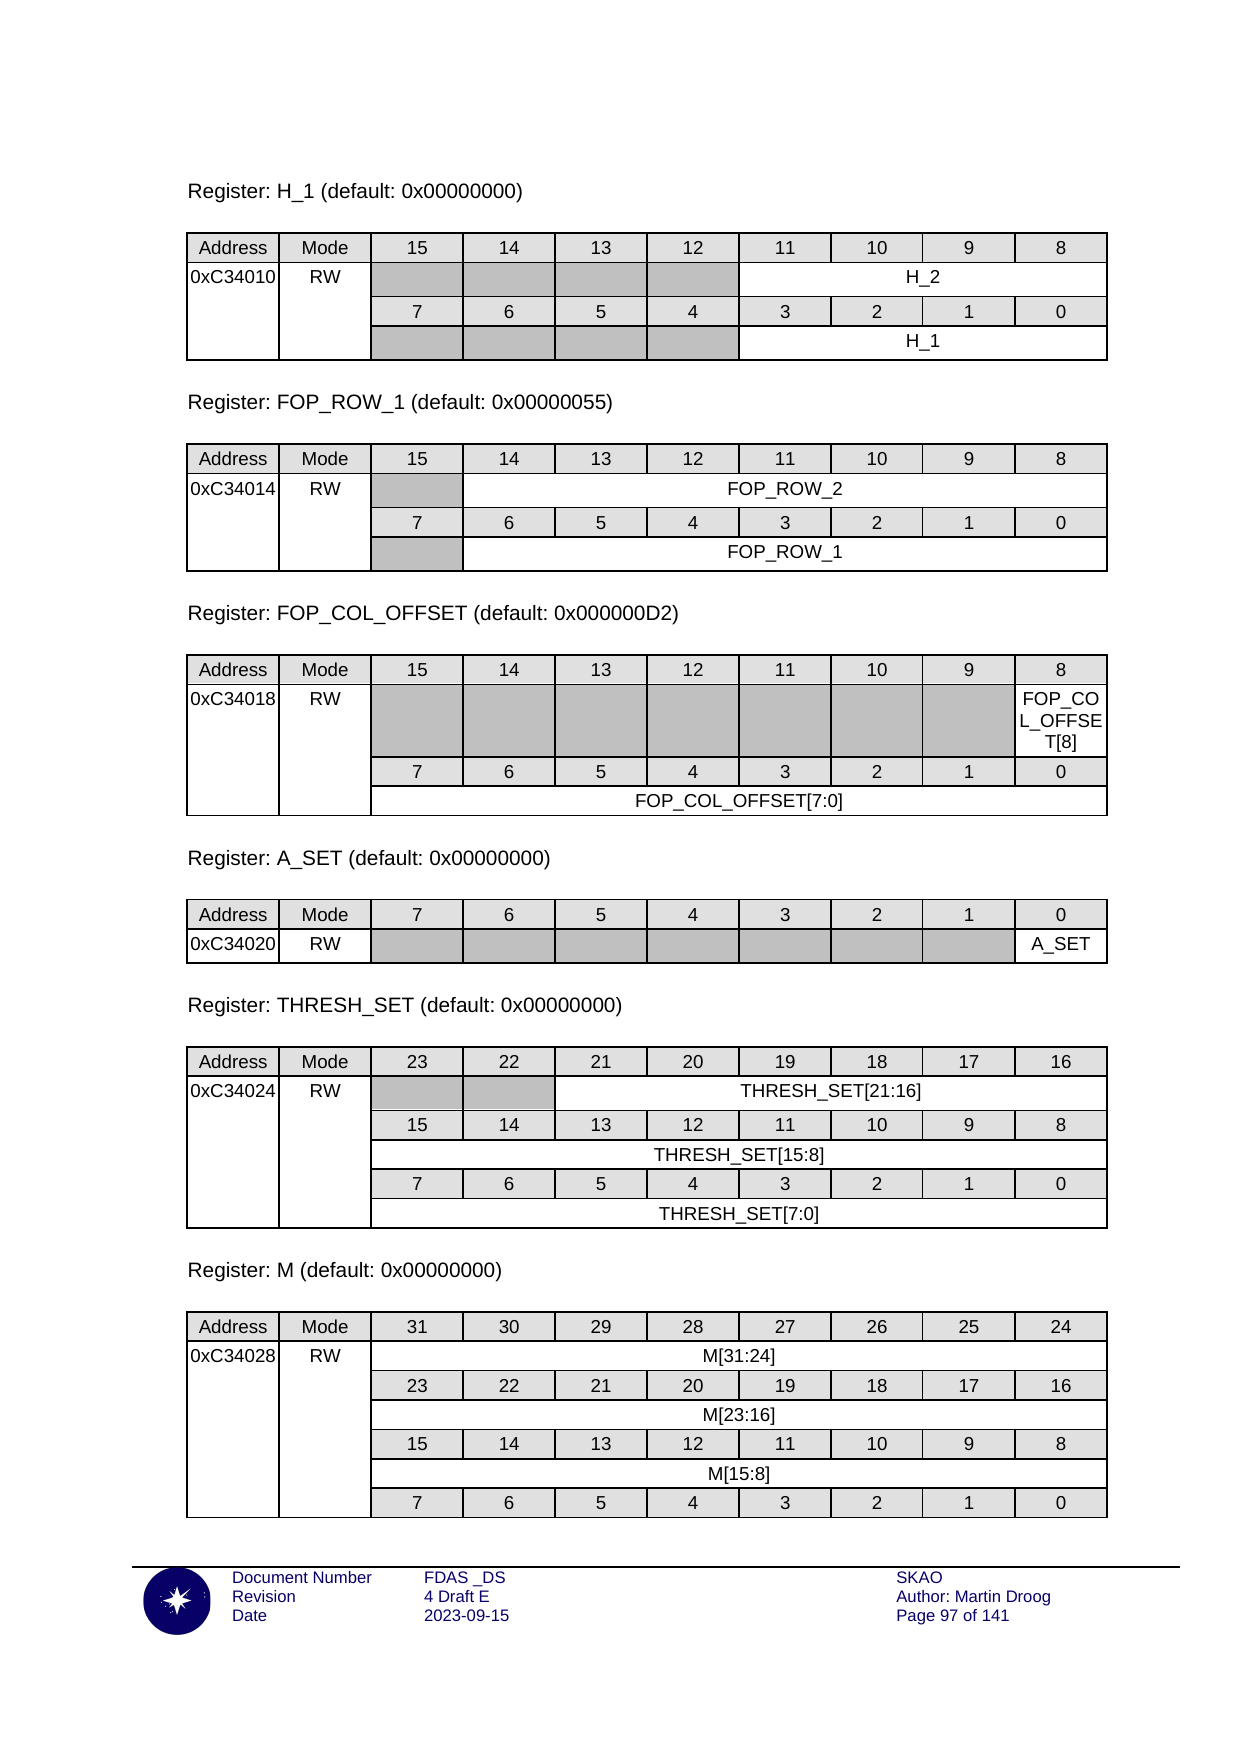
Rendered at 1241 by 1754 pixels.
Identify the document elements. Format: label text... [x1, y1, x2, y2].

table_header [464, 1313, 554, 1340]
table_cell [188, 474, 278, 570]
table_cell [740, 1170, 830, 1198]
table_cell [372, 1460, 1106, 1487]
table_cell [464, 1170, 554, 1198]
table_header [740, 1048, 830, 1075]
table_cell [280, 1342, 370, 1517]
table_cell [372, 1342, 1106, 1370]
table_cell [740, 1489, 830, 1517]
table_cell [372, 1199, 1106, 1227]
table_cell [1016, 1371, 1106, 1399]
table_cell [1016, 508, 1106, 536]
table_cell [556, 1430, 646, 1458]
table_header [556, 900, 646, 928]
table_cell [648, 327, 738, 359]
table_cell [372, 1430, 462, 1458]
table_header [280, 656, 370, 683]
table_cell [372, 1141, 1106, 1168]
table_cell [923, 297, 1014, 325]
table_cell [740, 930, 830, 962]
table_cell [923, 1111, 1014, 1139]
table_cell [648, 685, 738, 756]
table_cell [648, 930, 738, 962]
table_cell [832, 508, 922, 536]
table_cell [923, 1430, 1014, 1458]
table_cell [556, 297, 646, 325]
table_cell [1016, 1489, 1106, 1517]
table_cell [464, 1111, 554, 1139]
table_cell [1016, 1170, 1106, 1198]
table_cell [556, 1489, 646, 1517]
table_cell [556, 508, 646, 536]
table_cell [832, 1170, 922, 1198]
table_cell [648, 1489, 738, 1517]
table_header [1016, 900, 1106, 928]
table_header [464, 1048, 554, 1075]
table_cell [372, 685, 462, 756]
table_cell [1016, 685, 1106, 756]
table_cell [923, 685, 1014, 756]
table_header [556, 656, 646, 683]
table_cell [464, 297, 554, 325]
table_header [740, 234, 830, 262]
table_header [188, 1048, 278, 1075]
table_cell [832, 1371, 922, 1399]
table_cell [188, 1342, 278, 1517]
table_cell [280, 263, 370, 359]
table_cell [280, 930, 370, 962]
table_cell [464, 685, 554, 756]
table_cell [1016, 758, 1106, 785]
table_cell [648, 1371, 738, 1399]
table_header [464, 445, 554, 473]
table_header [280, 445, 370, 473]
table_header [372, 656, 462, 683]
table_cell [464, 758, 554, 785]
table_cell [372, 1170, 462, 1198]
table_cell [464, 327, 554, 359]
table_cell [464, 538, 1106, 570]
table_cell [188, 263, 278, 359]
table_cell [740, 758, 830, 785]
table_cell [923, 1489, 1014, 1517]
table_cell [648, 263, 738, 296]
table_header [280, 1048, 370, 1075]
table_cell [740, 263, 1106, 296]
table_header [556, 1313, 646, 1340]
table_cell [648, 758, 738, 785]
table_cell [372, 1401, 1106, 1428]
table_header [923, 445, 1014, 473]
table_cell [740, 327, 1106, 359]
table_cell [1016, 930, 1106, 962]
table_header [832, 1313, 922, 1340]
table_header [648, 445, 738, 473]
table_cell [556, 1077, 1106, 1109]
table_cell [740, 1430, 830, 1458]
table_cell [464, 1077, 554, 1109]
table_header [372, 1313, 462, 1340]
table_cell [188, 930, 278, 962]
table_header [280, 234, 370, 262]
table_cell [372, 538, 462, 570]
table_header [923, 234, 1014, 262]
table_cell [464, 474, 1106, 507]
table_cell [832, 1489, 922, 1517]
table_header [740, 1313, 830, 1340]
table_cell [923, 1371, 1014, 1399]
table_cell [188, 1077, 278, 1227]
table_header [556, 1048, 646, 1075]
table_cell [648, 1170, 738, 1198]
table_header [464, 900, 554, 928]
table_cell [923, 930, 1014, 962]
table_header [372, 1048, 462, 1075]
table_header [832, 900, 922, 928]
text Register: H_1 (default: 0x00000000) [187, 179, 1107, 203]
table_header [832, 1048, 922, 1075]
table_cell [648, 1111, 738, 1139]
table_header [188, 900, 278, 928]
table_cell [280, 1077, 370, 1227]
text Register: FOP_COL_OFFSET (default: 0x000000D2) [187, 601, 1107, 625]
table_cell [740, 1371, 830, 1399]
text Register: THRESH_SET (default: 0x00000000) [187, 993, 1107, 1017]
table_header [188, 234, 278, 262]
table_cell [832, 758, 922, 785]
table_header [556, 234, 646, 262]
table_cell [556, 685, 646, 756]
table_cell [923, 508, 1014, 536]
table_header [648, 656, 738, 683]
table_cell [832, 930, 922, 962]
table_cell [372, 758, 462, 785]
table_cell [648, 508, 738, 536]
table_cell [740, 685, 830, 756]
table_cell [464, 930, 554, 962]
text Register: M (default: 0x00000000) [187, 1258, 1107, 1282]
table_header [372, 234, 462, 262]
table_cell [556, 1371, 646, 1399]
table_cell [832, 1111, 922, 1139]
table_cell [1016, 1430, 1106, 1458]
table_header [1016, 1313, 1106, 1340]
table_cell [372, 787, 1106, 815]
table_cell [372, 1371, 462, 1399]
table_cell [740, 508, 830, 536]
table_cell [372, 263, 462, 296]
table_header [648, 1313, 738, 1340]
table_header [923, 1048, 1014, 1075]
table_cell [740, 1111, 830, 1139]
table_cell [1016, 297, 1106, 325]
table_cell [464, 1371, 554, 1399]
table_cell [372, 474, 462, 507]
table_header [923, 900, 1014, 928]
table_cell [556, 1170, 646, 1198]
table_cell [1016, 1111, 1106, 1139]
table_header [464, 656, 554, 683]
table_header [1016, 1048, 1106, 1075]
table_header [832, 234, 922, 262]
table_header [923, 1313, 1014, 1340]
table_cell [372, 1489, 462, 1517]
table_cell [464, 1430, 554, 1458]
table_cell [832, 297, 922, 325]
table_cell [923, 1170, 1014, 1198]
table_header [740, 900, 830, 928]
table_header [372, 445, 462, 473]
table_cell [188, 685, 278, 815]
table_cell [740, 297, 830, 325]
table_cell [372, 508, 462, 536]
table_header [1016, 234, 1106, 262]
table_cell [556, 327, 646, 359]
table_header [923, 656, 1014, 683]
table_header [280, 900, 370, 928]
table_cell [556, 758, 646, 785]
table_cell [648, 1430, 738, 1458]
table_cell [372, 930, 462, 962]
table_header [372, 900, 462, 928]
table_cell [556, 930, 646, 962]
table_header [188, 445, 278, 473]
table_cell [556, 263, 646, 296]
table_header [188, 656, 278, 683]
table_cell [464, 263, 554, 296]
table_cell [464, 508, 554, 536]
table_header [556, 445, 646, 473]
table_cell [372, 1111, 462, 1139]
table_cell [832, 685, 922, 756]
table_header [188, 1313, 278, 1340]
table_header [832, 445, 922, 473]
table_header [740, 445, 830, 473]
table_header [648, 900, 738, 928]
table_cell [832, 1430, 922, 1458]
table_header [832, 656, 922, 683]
picture [143, 1567, 211, 1635]
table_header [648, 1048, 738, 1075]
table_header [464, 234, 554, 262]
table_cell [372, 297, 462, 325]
text Register: FOP_ROW_1 (default: 0x00000055) [187, 390, 1107, 414]
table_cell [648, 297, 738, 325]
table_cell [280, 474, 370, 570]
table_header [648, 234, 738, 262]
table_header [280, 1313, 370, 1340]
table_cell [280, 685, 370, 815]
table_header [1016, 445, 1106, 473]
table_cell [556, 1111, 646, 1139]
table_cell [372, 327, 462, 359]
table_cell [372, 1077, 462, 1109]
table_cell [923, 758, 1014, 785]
text Register: A_SET (default: 0x00000000) [187, 846, 1107, 869]
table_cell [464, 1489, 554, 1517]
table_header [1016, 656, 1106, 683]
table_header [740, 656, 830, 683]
